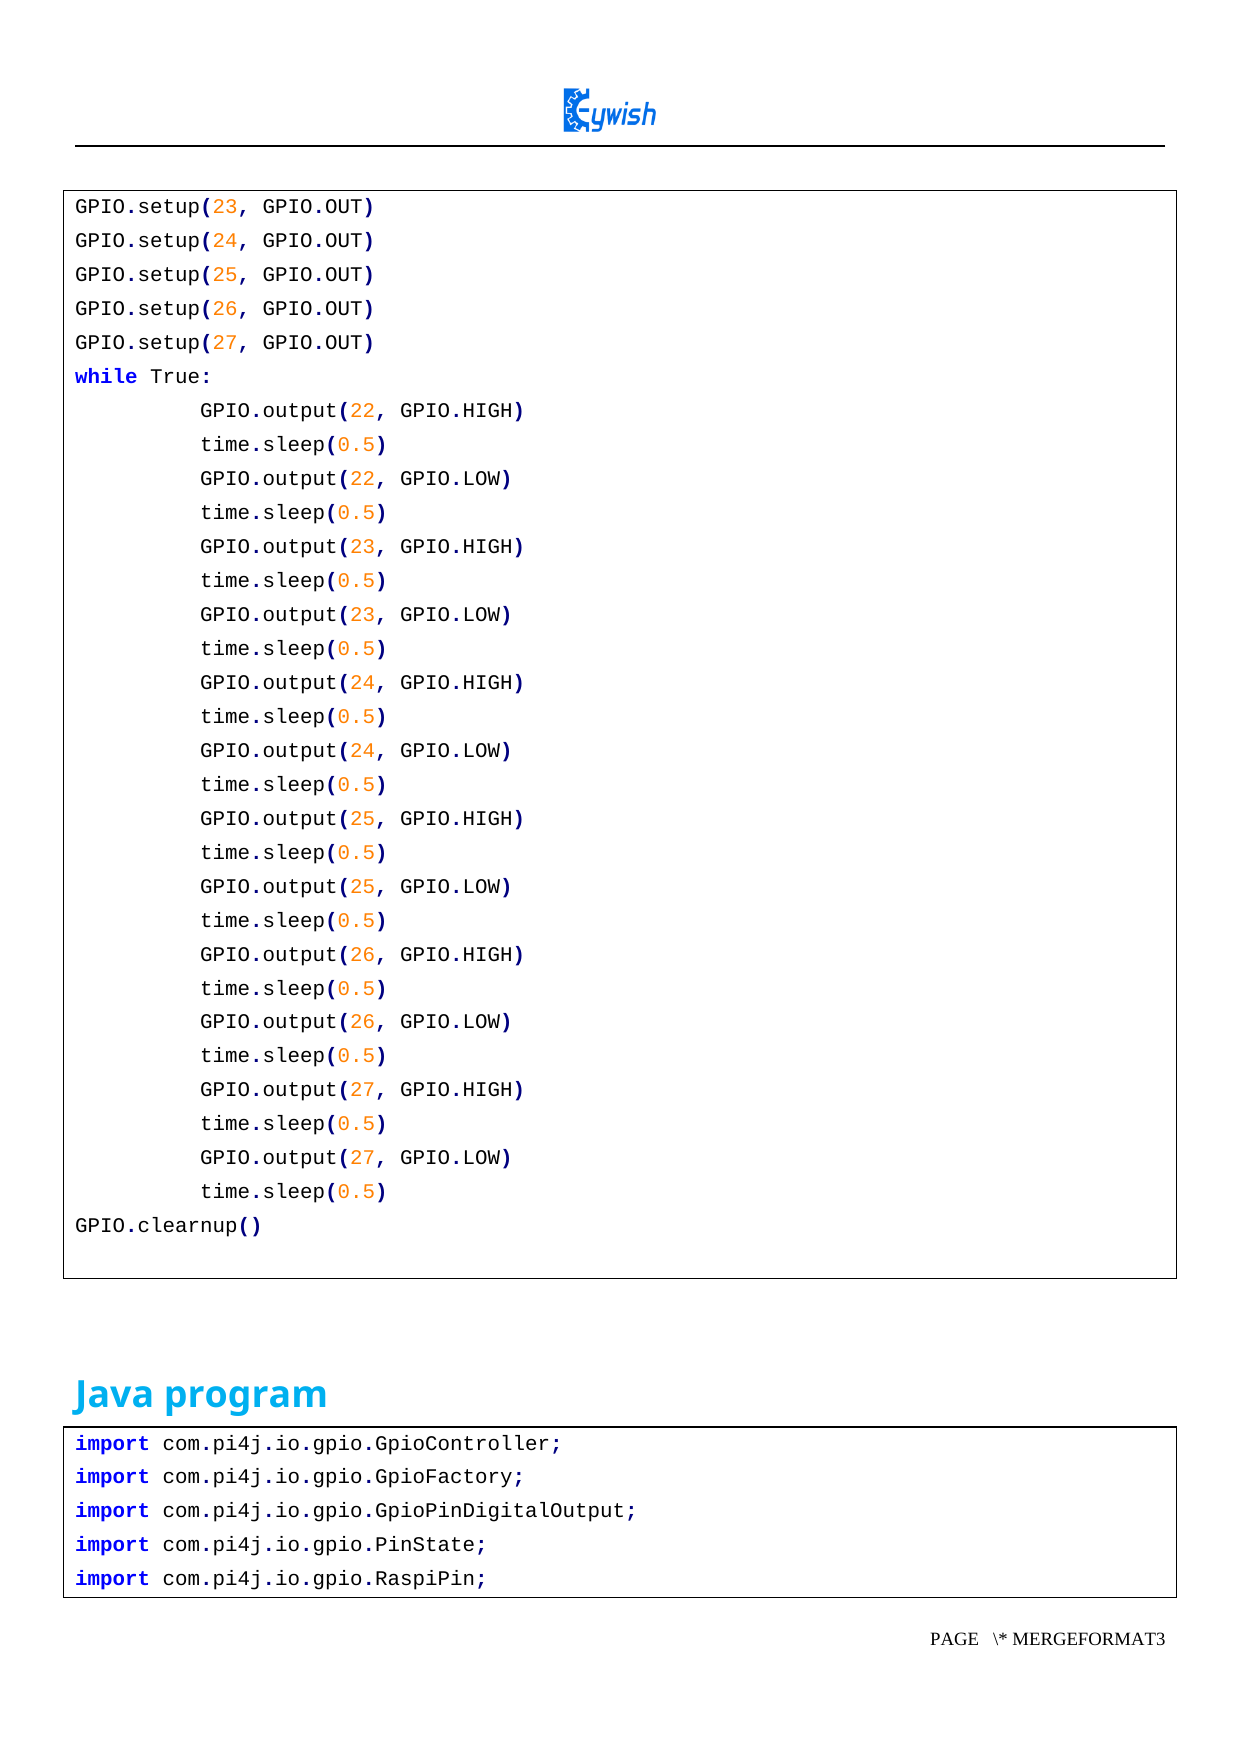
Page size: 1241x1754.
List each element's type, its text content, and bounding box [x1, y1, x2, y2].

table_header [64, 1428, 1176, 1597]
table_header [64, 191, 1176, 1278]
subtitle Java program [75, 1358, 1165, 1426]
picture [563, 88, 656, 132]
